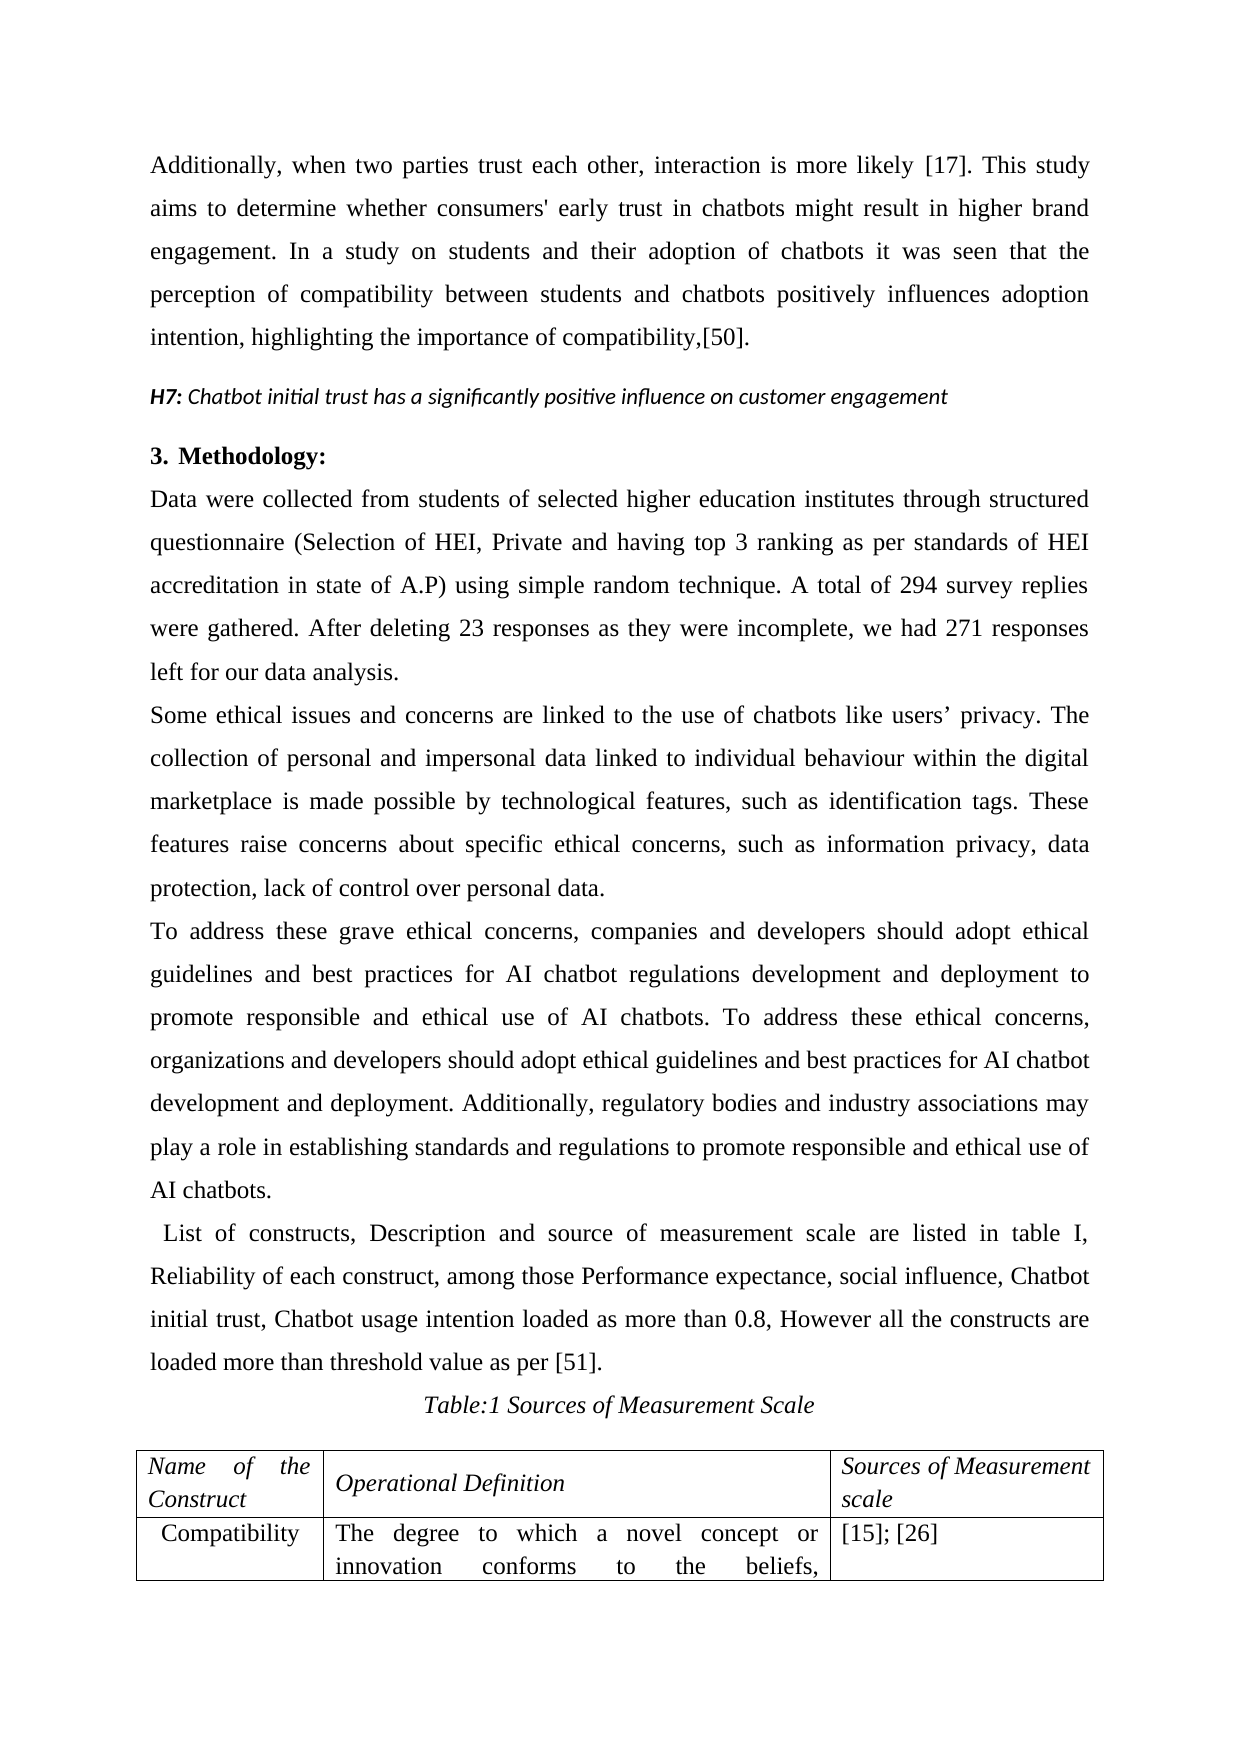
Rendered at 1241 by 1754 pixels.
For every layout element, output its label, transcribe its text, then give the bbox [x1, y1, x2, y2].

text Data were collected from students of selected higher education institutes through structured questionnaire (Selection of HEI, Private and having top 3 ranking as per standards of HEI accreditation in state of A.P) using simple random technique. A total of 294 survey replies were gathered. After deleting 23 responses as they were incomplete, we had 271 responses left for our data analysis. [150, 484, 1090, 686]
list Methodology: [150, 441, 1090, 470]
table_cell Compatibility [137, 1518, 323, 1580]
table_header Name of the Construct [137, 1451, 323, 1517]
table_cell [15]; [26] [831, 1518, 1103, 1580]
table_header Sources of Measurement scale [831, 1451, 1103, 1517]
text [150, 150, 1090, 351]
text To address these grave ethical concerns, companies and developers should adopt ethical guidelines and best practices for AI chatbot regulations development and deployment to promote responsible and ethical use of AI chatbots. To address these ethical concerns, organizations and developers should adopt ethical guidelines and best practices for AI chatbot development and deployment. Additionally, regulatory bodies and industry associations may play a role in establishing standards and regulations to promote responsible and ethical use of AI chatbots. [150, 916, 1090, 1203]
text Table:1 Sources of Measurement Scale [150, 1390, 1090, 1419]
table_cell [324, 1518, 830, 1580]
text List of constructs, Description and source of measurement scale are listed in table I, Reliability of each construct, among those Performance expectance, social influence, Chatbot initial trust, Chatbot usage intention loaded as more than 0.8, However all the constructs are loaded more than threshold value as per [51]. [150, 1218, 1090, 1376]
text Some ethical issues and concerns are linked to the use of chatbots like users’ privacy. The collection of personal and impersonal data linked to individual behaviour within the digital marketplace is made possible by technological features, such as identification tags. These features raise concerns about specific ethical concerns, such as information privacy, data protection, lack of control over personal data. [150, 700, 1090, 901]
text H7: Chatbot initial trust has a significantly positive influence on customer engagement [150, 382, 1090, 410]
table_header Operational Definition [324, 1451, 830, 1517]
